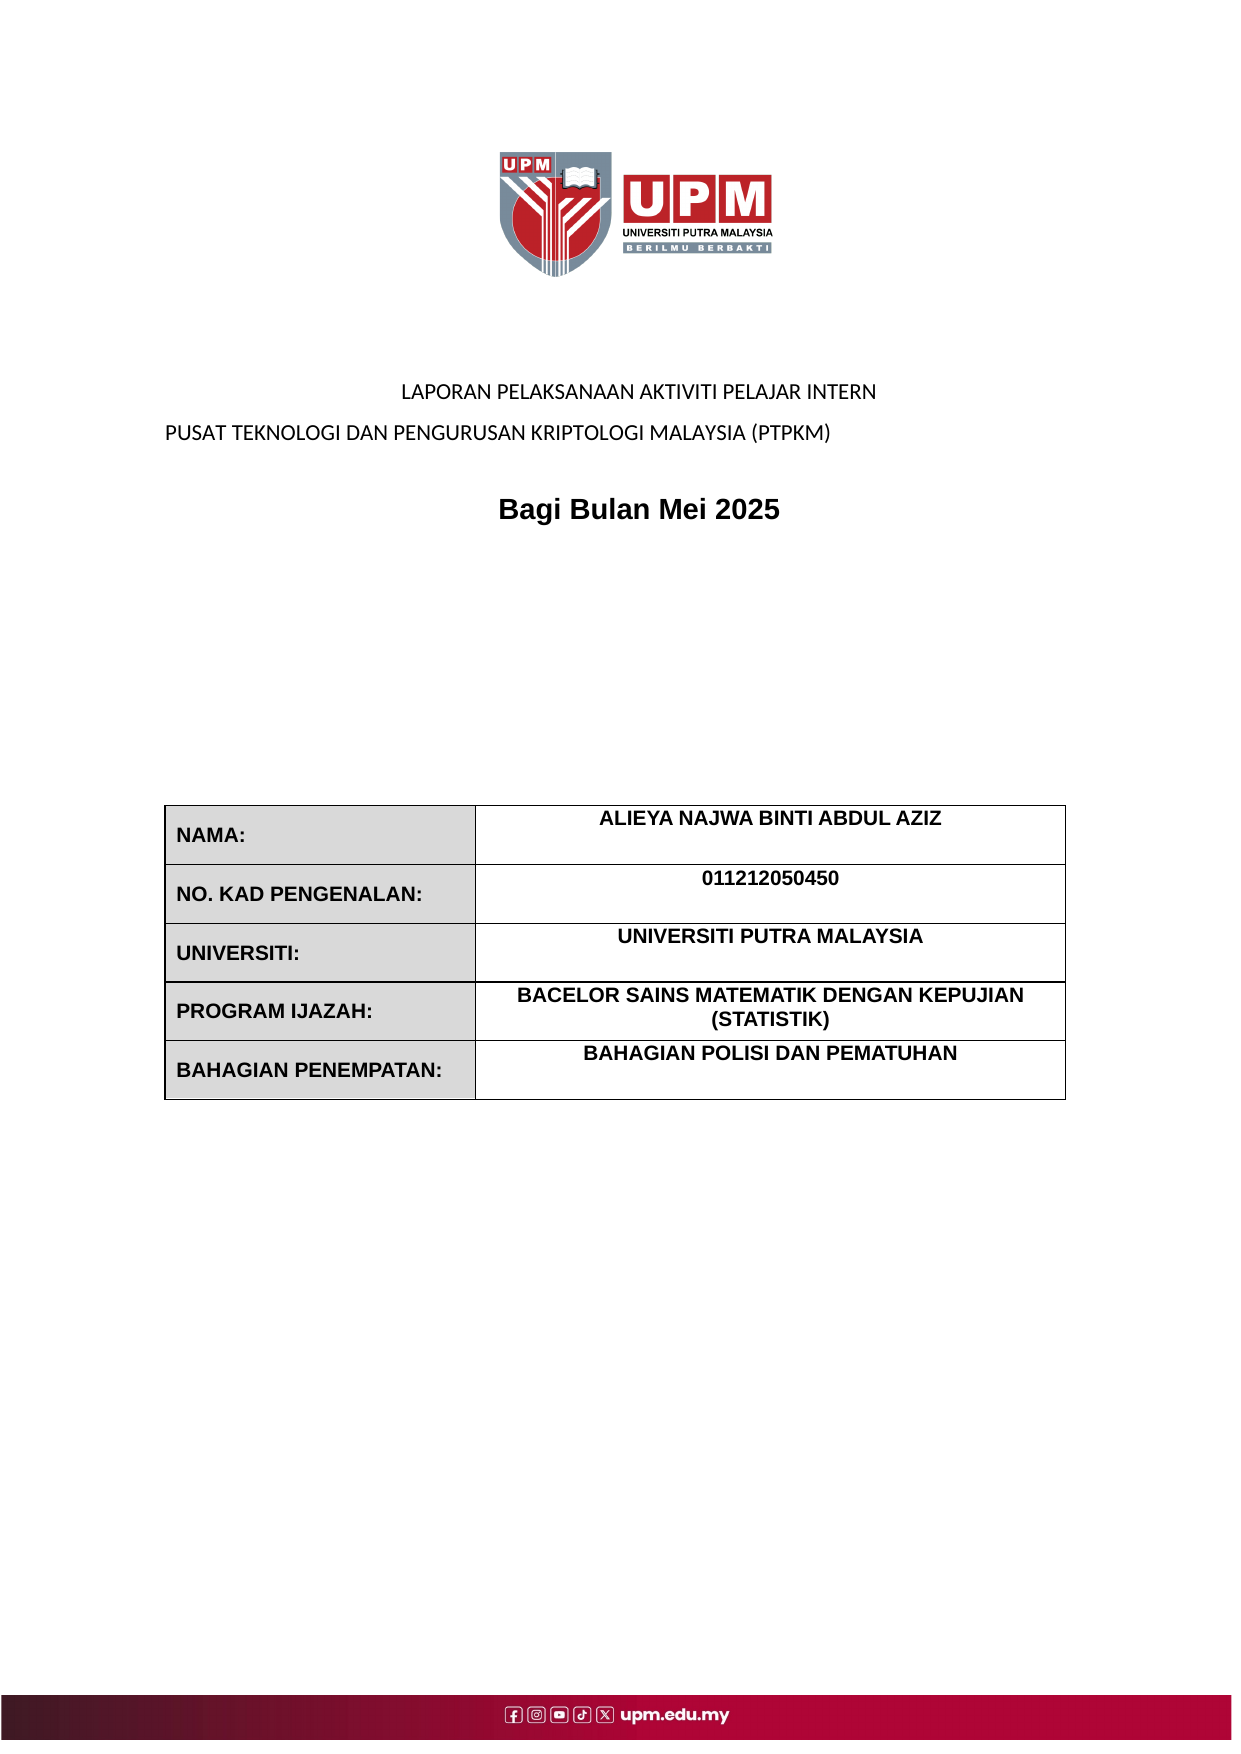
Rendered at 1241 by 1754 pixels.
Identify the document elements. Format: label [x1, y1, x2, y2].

picture [499, 152, 773, 277]
